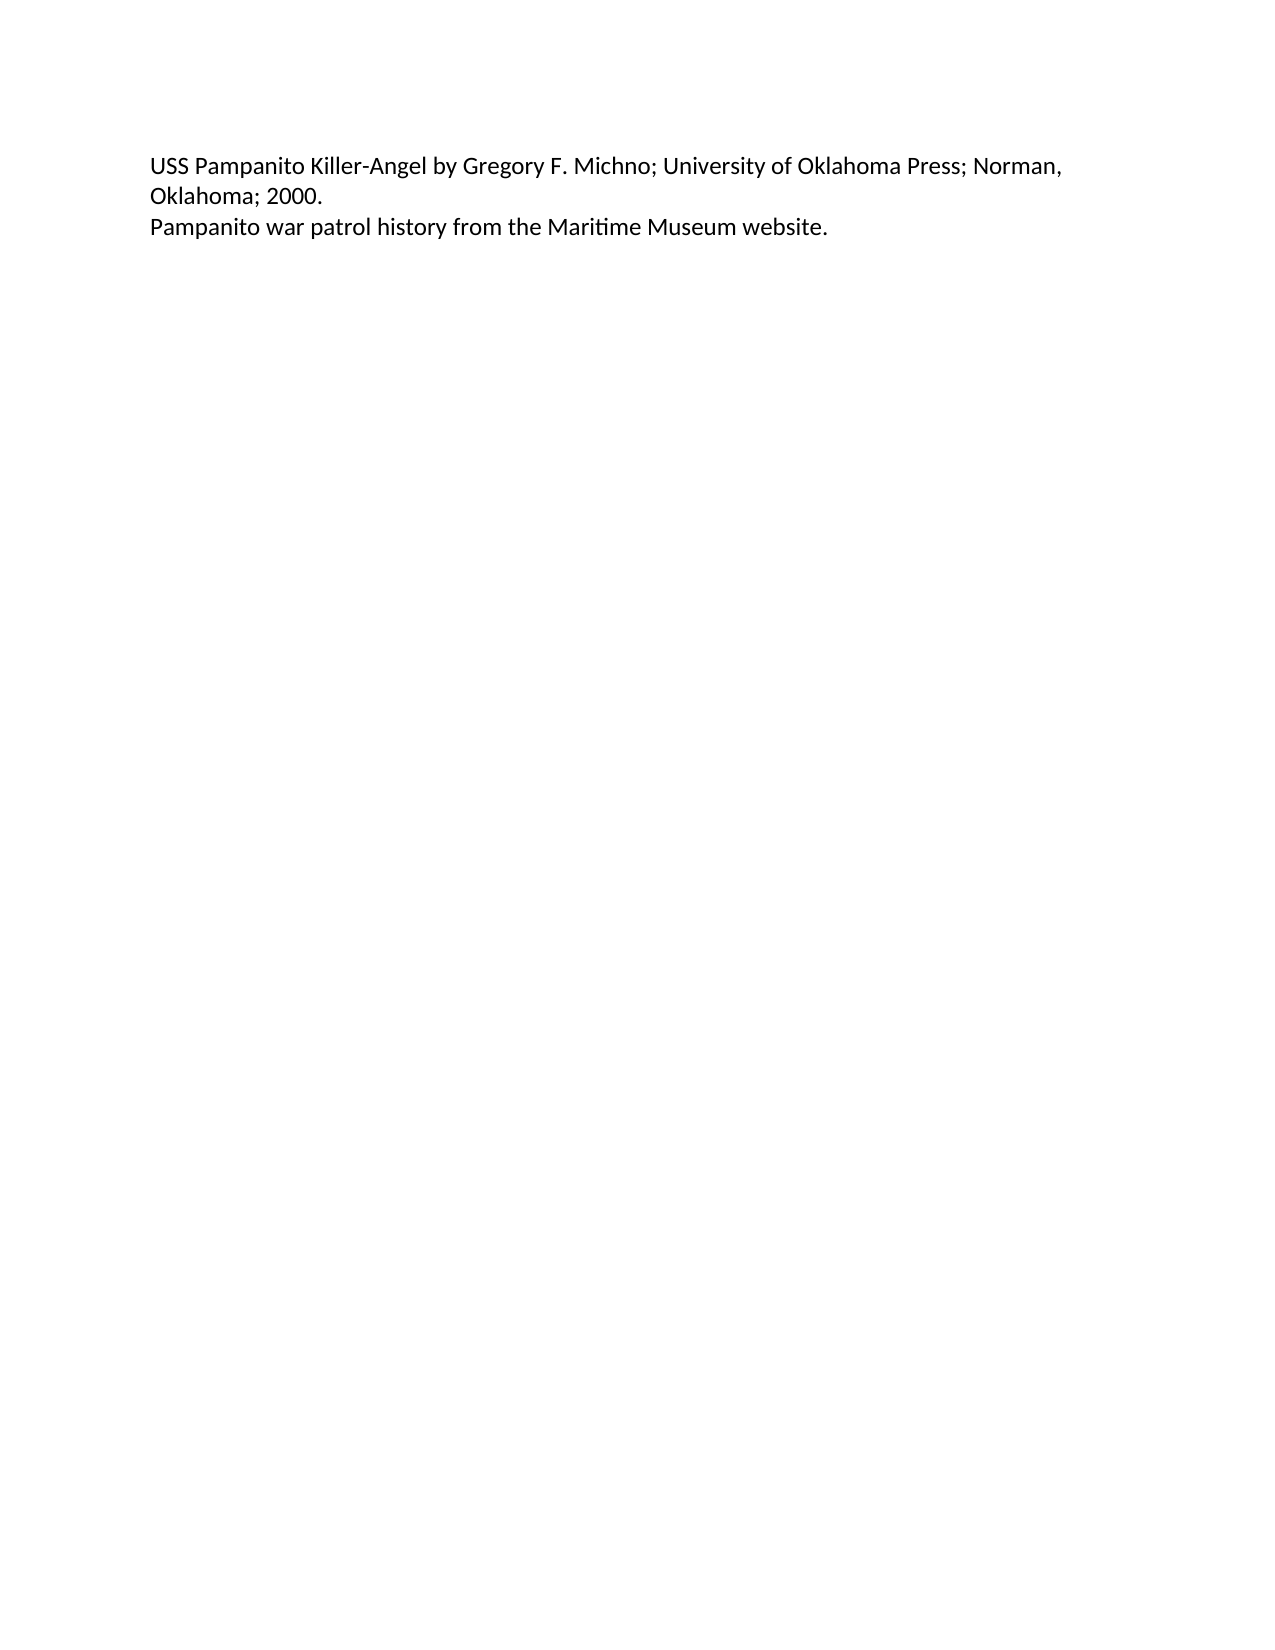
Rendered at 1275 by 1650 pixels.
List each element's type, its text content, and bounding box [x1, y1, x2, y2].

text Pampanito war patrol history from the Maritime Museum website. [150, 211, 1125, 242]
text USS Pampanito Killer-Angel by Gregory F. Michno; University of Oklahoma Press; Norman, Oklahoma; 2000. [150, 150, 1125, 211]
